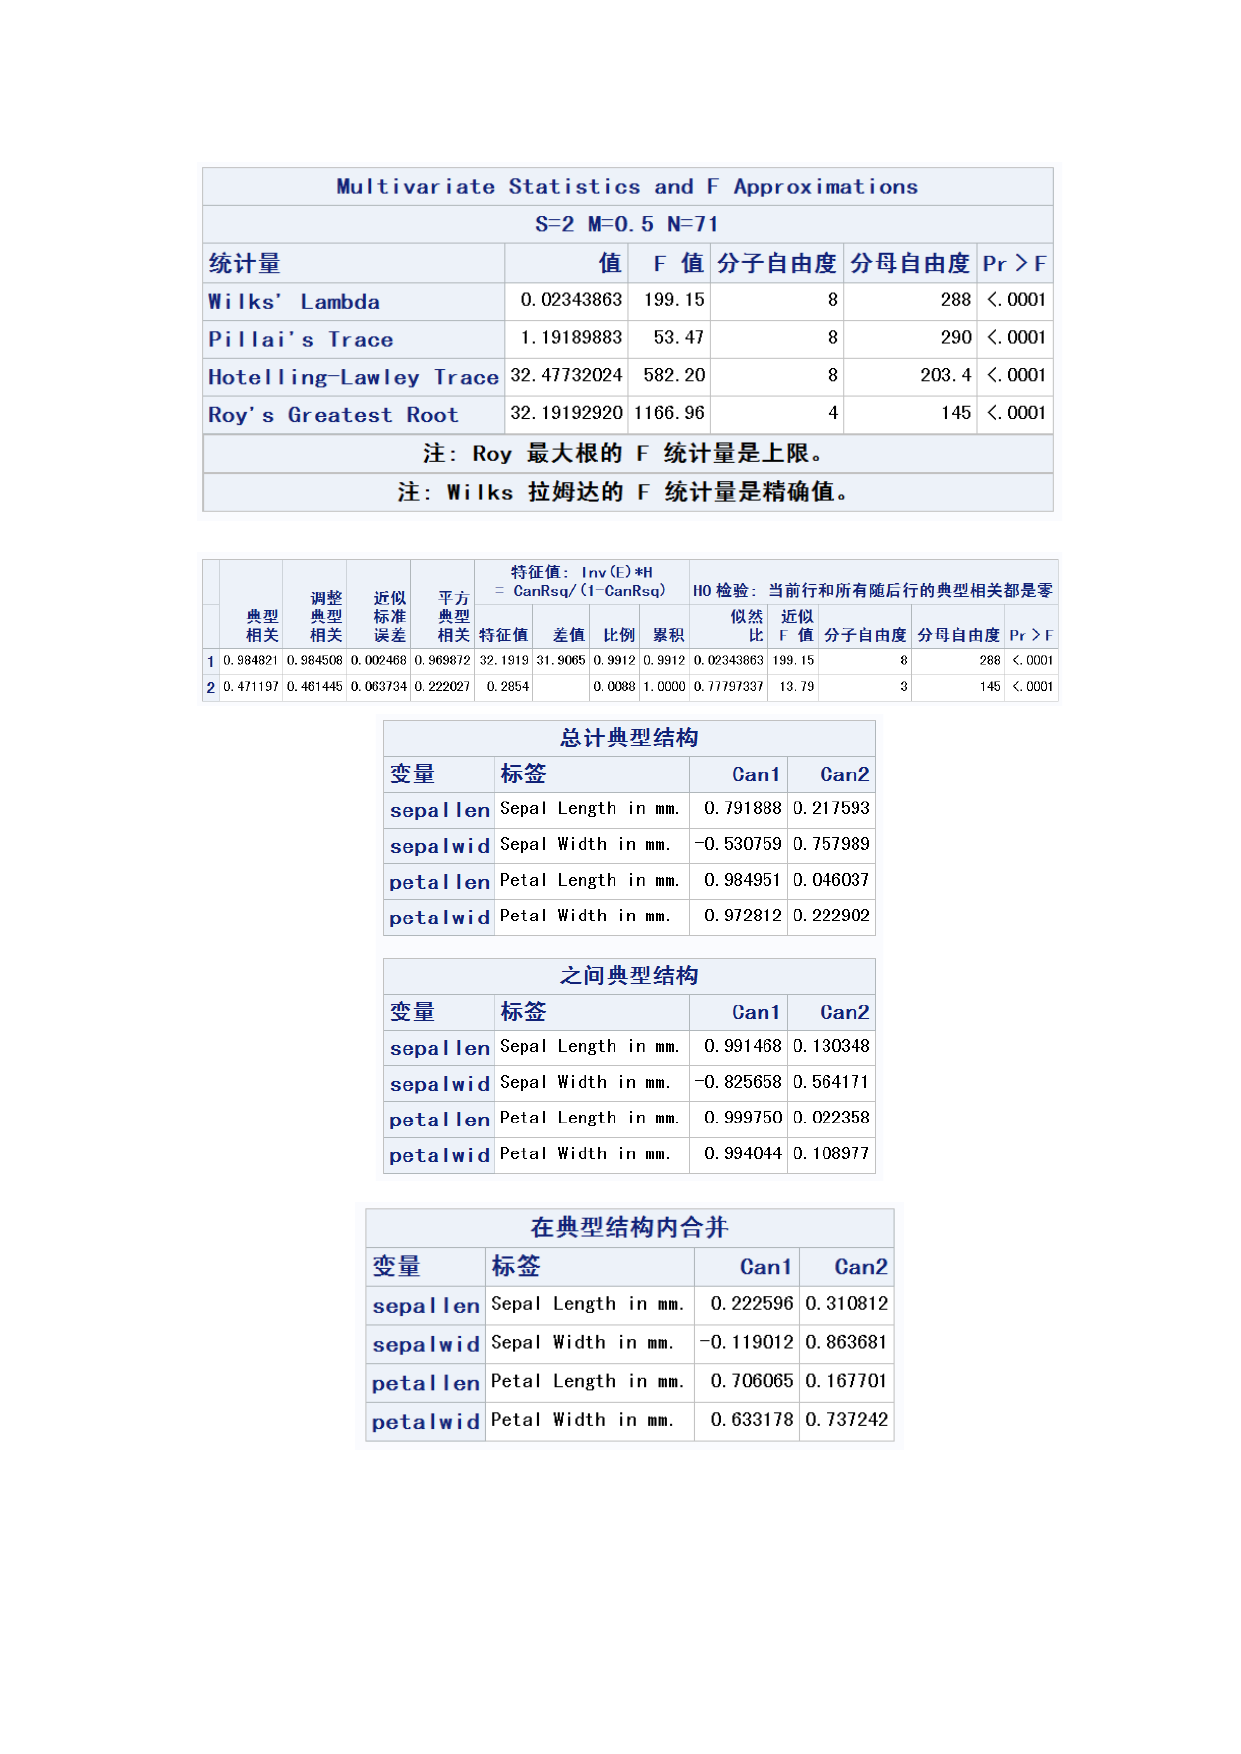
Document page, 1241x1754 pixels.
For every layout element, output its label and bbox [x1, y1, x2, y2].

picture [375, 714, 884, 1181]
picture [197, 552, 1063, 706]
picture [355, 1202, 904, 1450]
picture [197, 162, 1063, 521]
